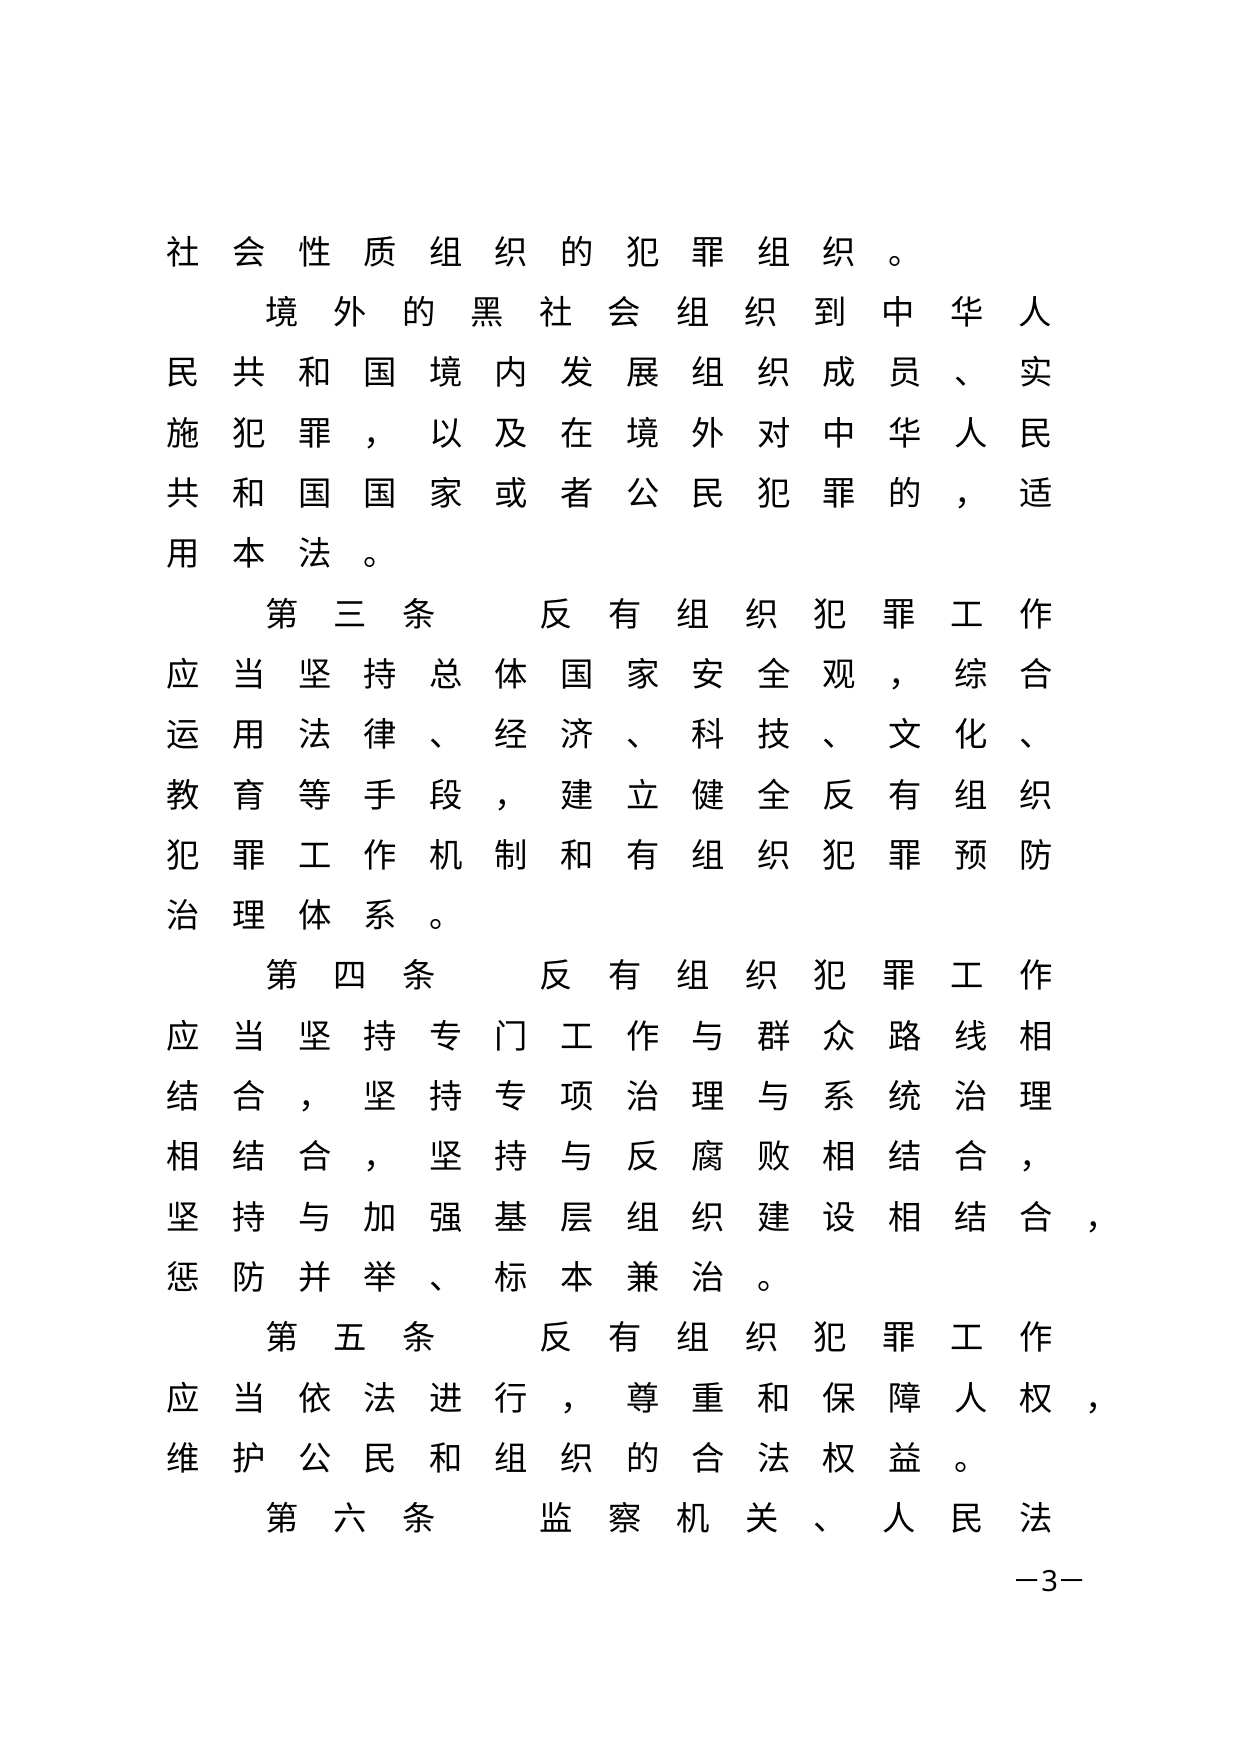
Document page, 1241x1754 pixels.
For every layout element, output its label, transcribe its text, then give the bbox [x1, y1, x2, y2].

text 第六条 监察机关、人民法院、人民检察院、公安机关、司法行政机关以及其他有关国家机关，应当根据分工，互相配合，互相制约，依法做好反有组织犯罪工作。 [167, 1486, 1085, 1546]
text 第五条 反有组织犯罪工作应当依法进行，尊重和保障人权，维护公民和组织的合法权益。 [167, 1305, 1085, 1486]
text 本法所称恶势力组织，是指经常纠集在一起，以暴力、威胁或者其他手段，在一定区域或者行业领域内多次实施违法犯罪活动，为非作恶，欺压群众，扰乱社会秩序、经济秩序，造成较为恶劣的社会影响，但尚未形成黑社会性质组织的犯罪组织。 [167, 219, 1085, 280]
text 第三条 反有组织犯罪工作应当坚持总体国家安全观，综合运用法律、经济、科技、文化、教育等手段，建立健全反有组织犯罪工作机制和有组织犯罪预防治理体系。 [167, 581, 1085, 943]
text 第四条 反有组织犯罪工作应当坚持专门工作与群众路线相结合，坚持专项治理与系统治理相结合，坚持与反腐败相结合，坚持与加强基层组织建设相结合，惩防并举、标本兼治。 [167, 943, 1085, 1305]
text 境外的黑社会组织到中华人民共和国境内发展组织成员、实施犯罪，以及在境外对中华人民共和国国家或者公民犯罪的，适用本法。 [167, 280, 1085, 581]
